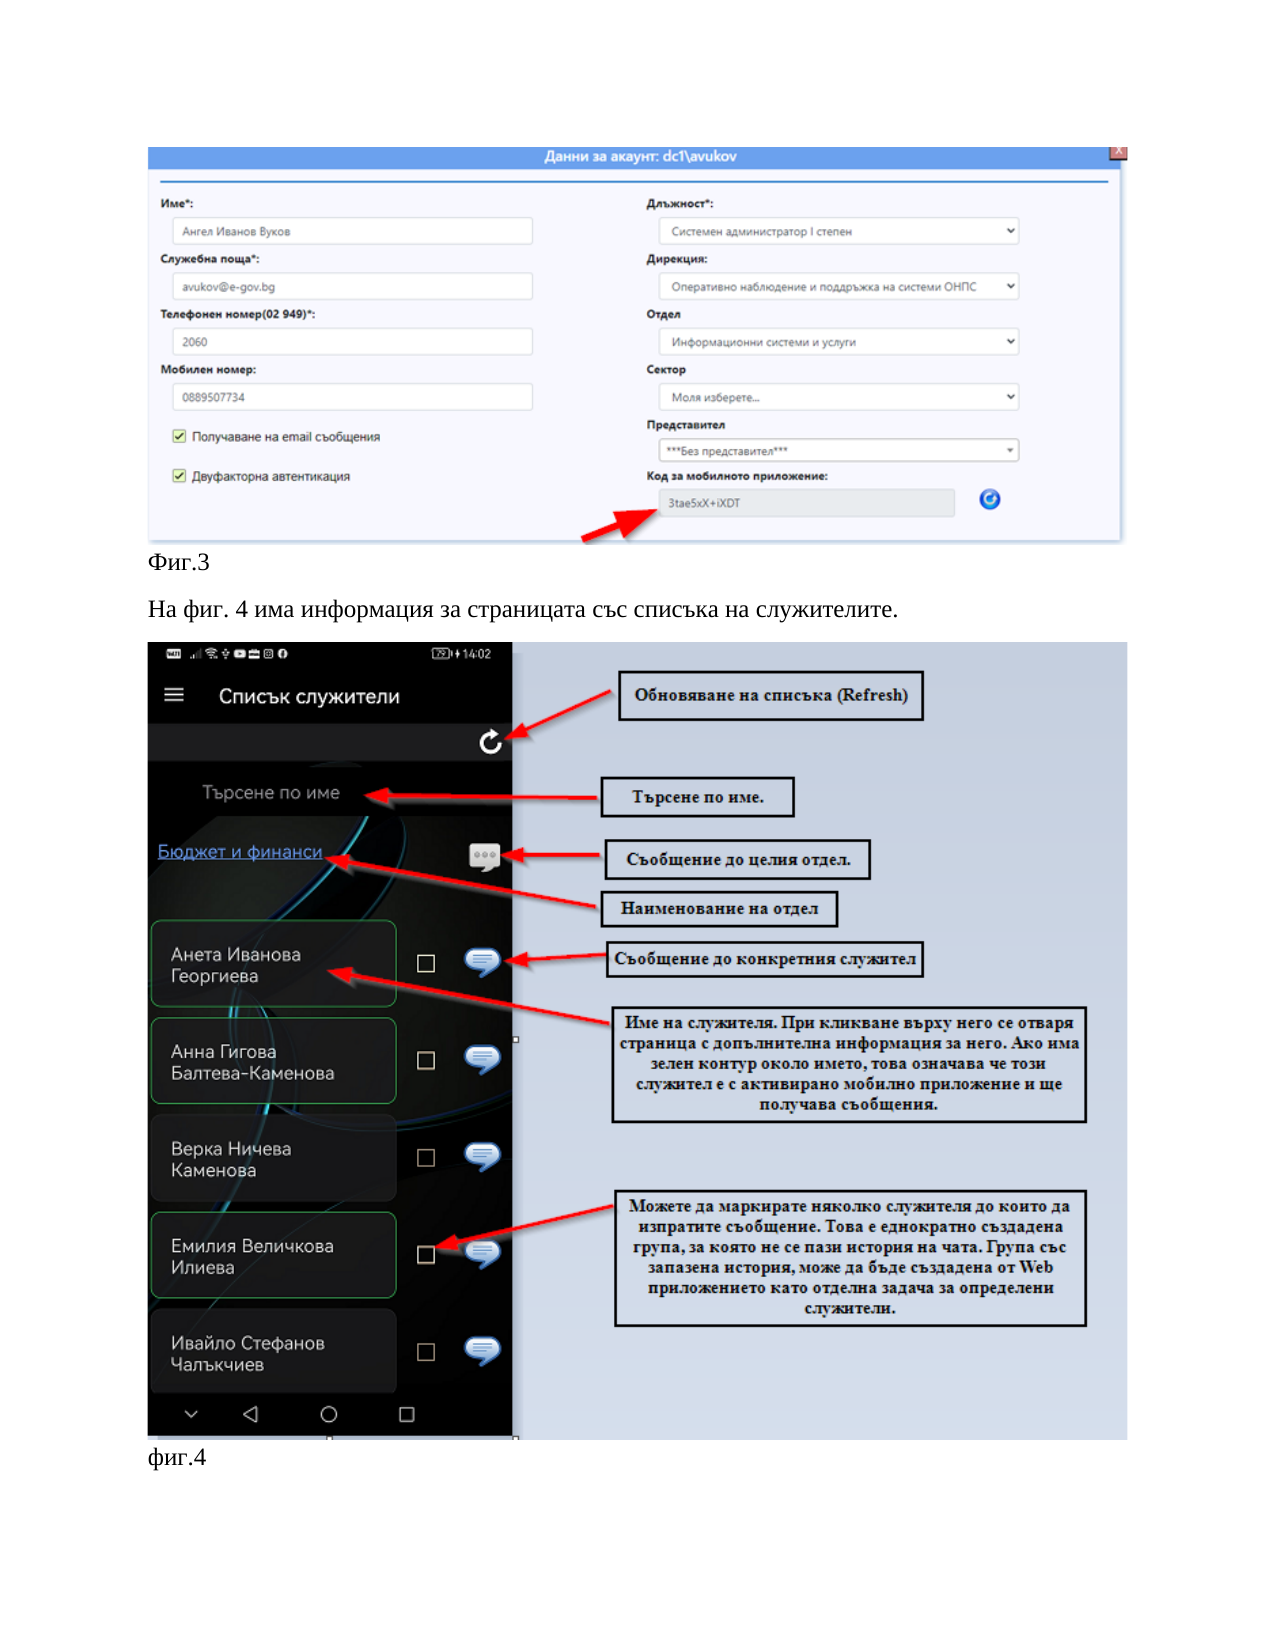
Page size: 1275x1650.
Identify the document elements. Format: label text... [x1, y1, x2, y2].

text Фиг.3 [148, 545, 1127, 575]
picture [147, 147, 1128, 545]
text фиг.4 [148, 1440, 1127, 1471]
text На фиг. 4 има информация за страницата със списъка на служителите. [148, 594, 1127, 623]
picture [147, 642, 1128, 1440]
